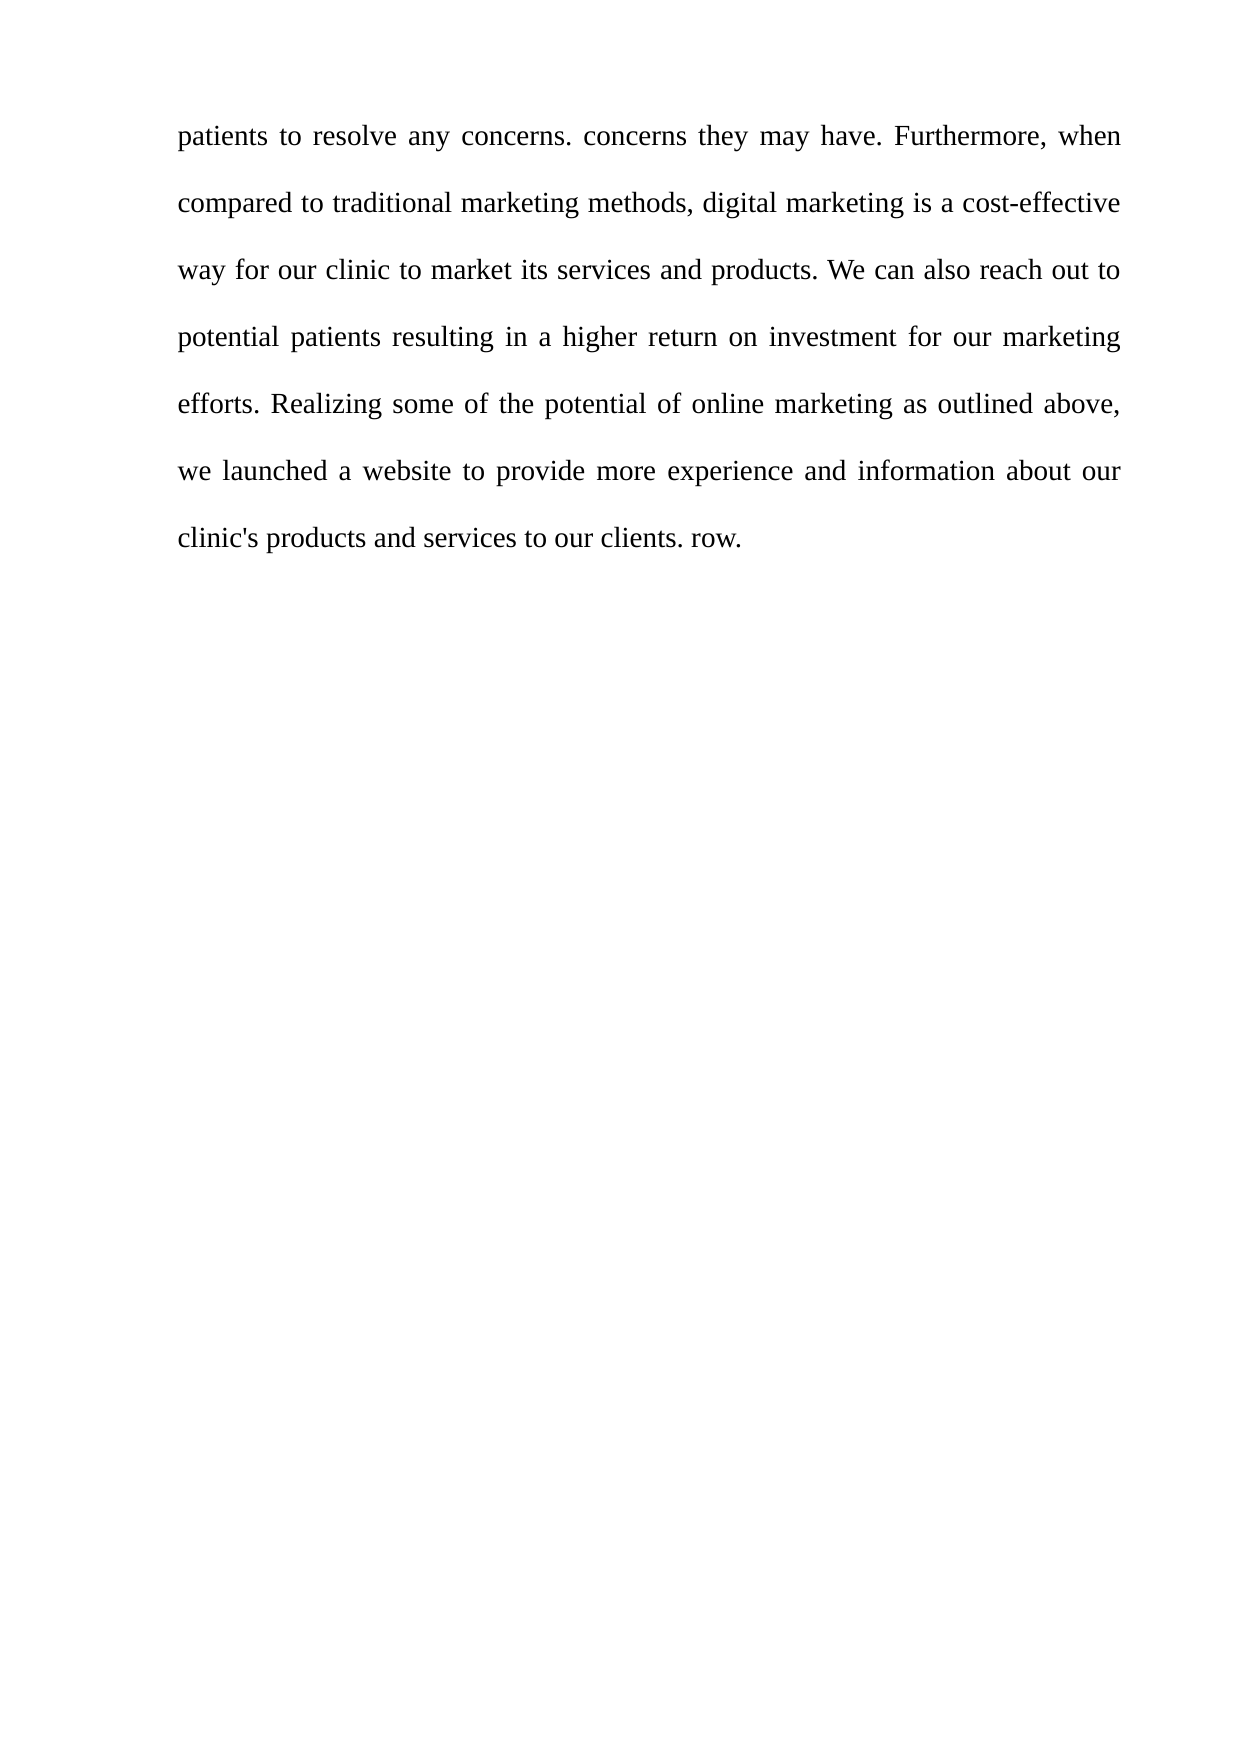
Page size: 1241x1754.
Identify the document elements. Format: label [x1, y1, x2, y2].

text [177, 118, 1122, 554]
